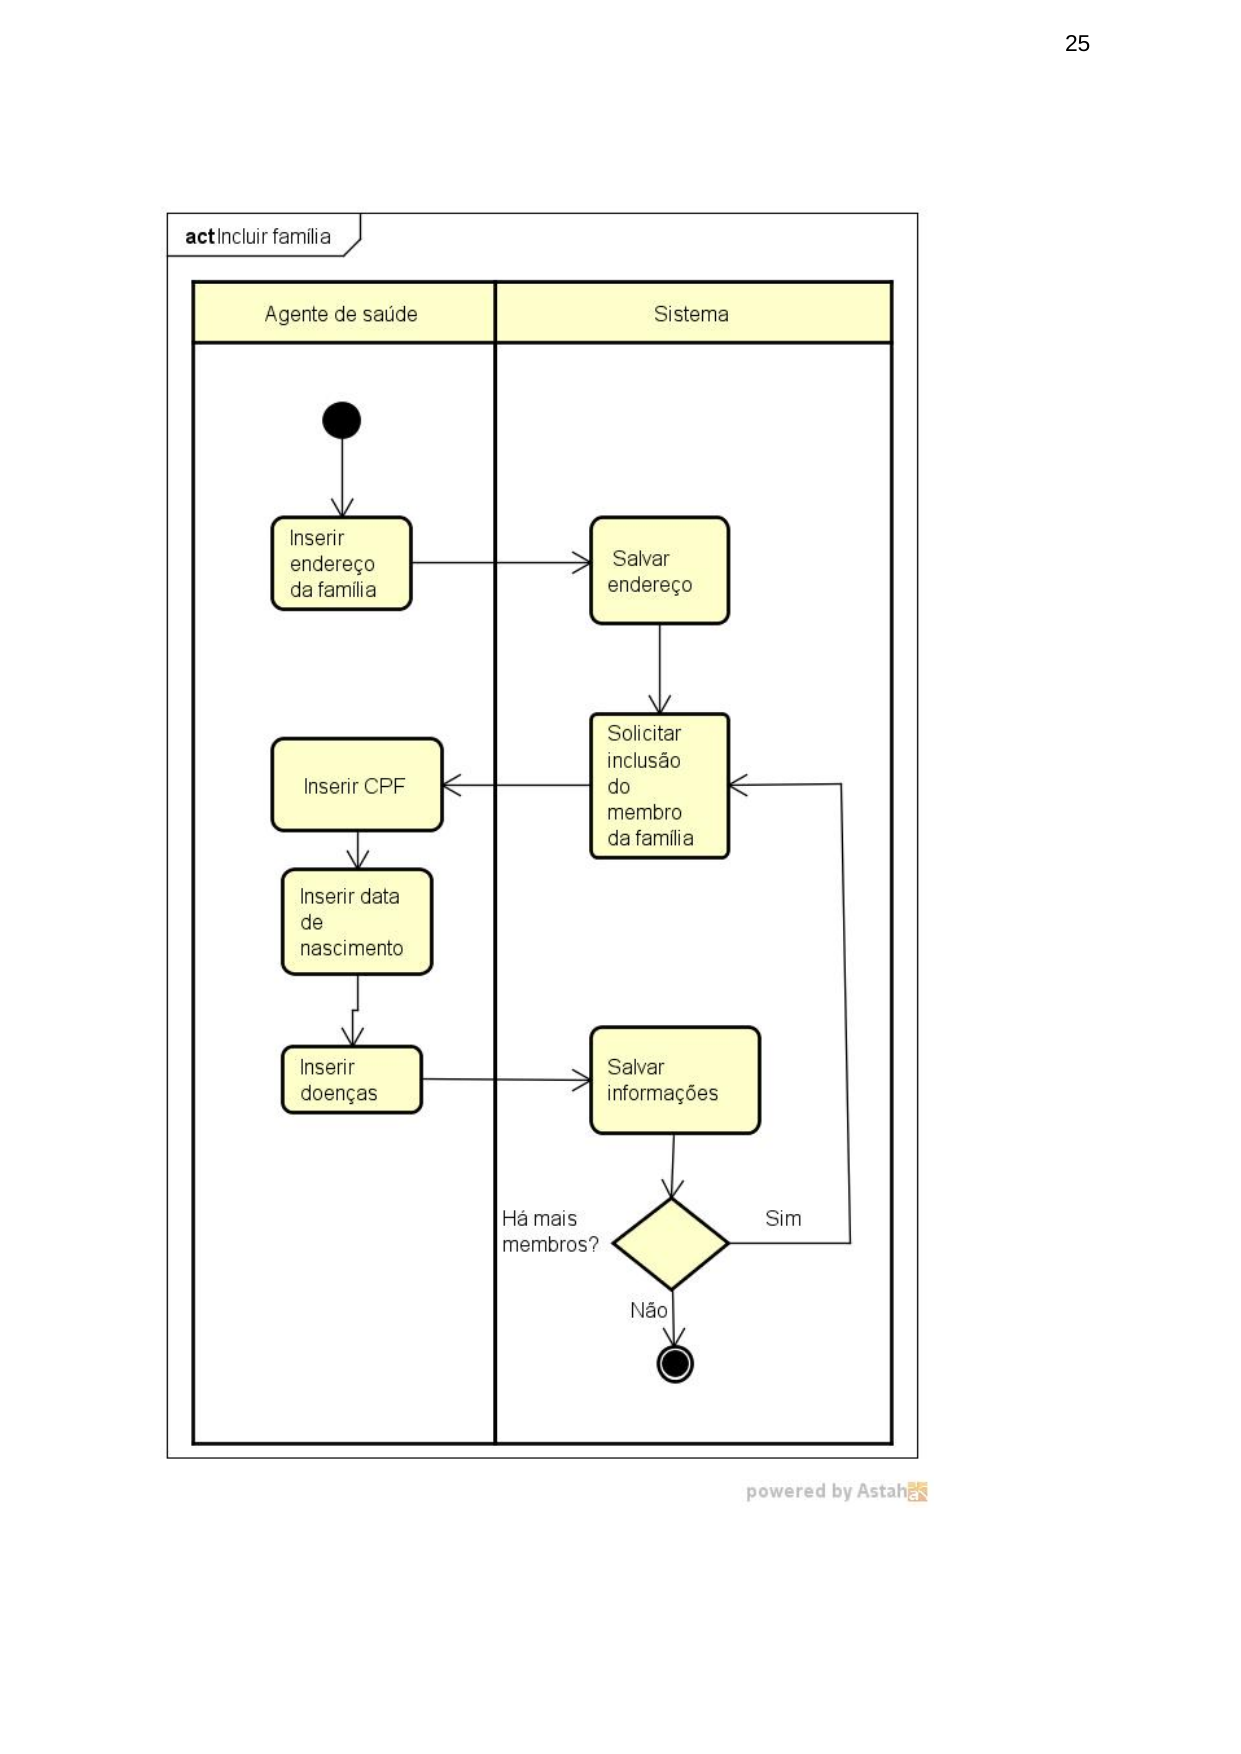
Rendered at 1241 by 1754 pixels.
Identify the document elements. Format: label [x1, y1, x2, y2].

picture [150, 196, 934, 1508]
